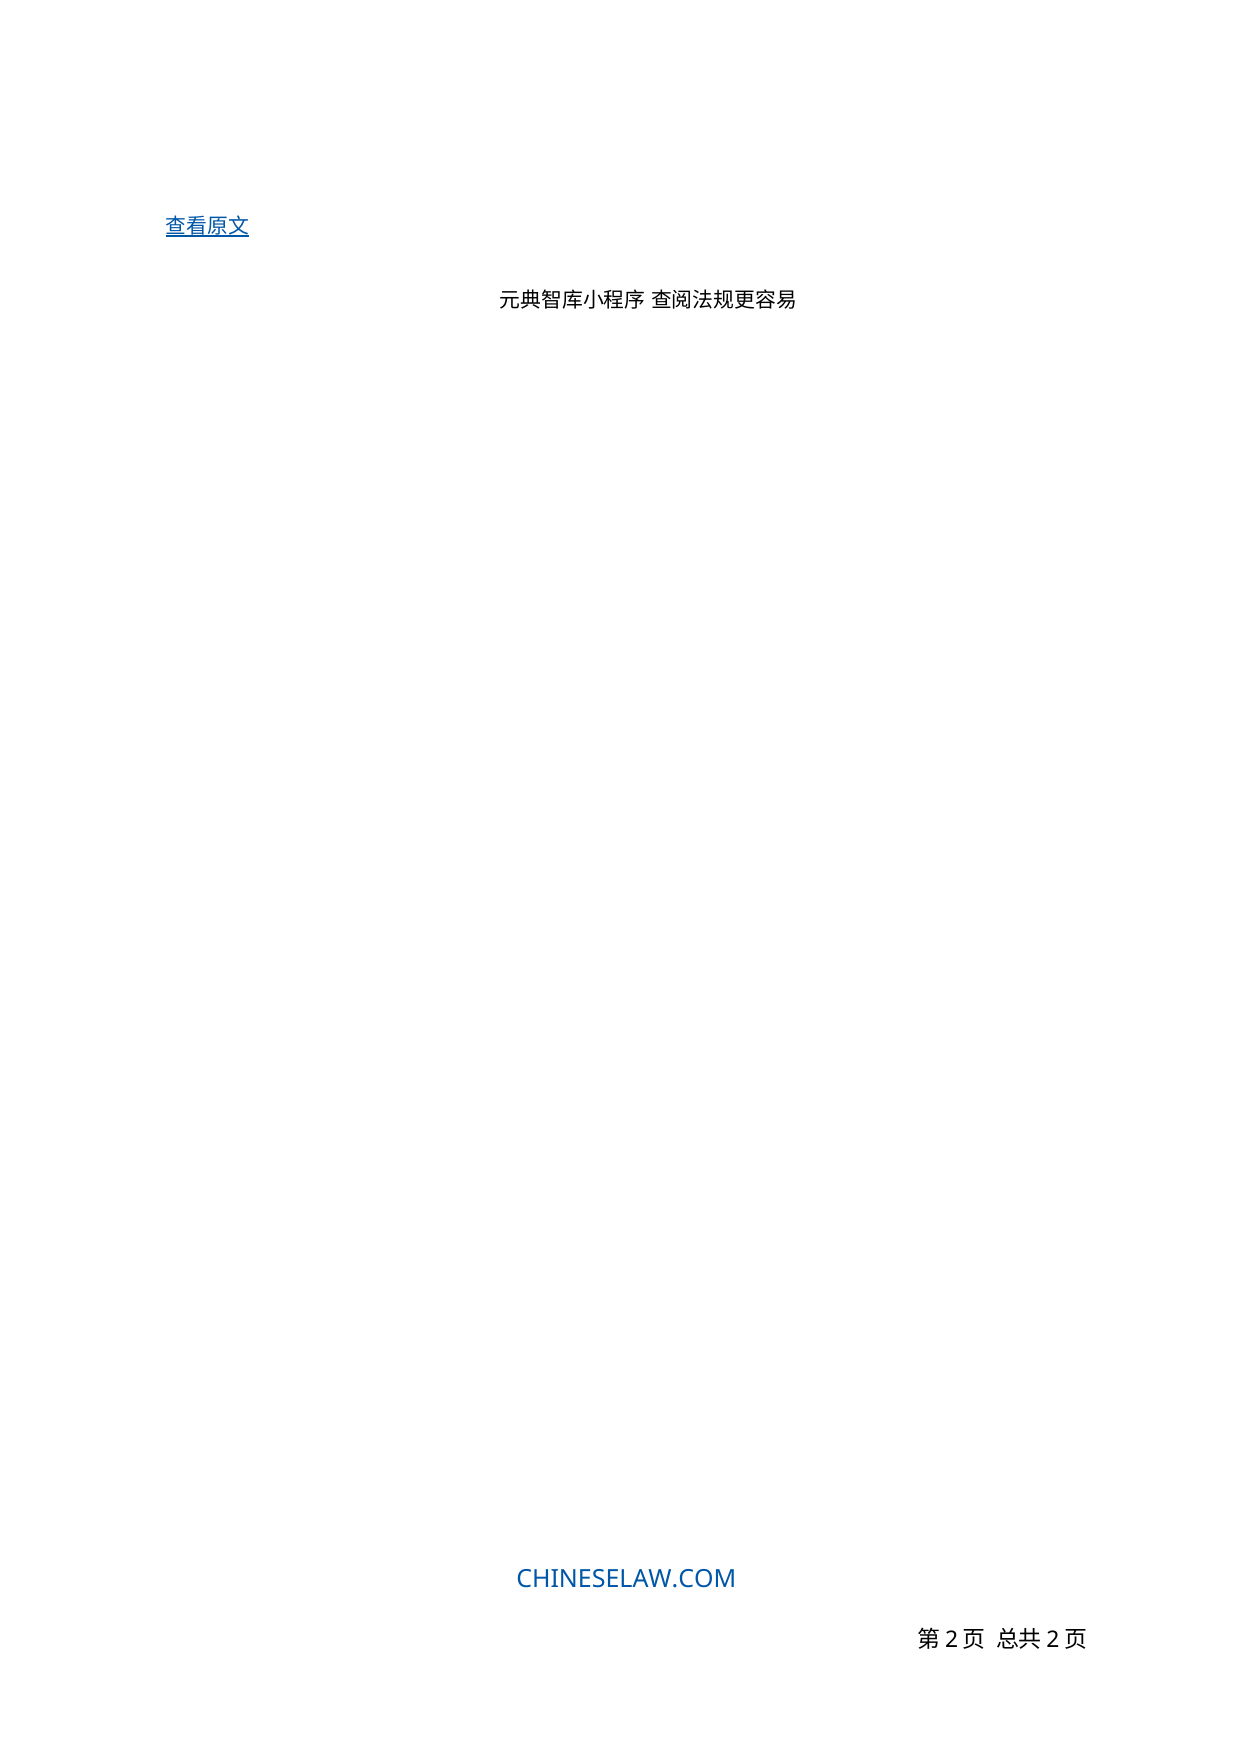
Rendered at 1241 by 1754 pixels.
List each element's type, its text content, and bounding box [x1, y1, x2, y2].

text 元典智库小程序 查阅法规更容易 [166, 264, 1087, 319]
text 查看原文 [166, 211, 1087, 239]
